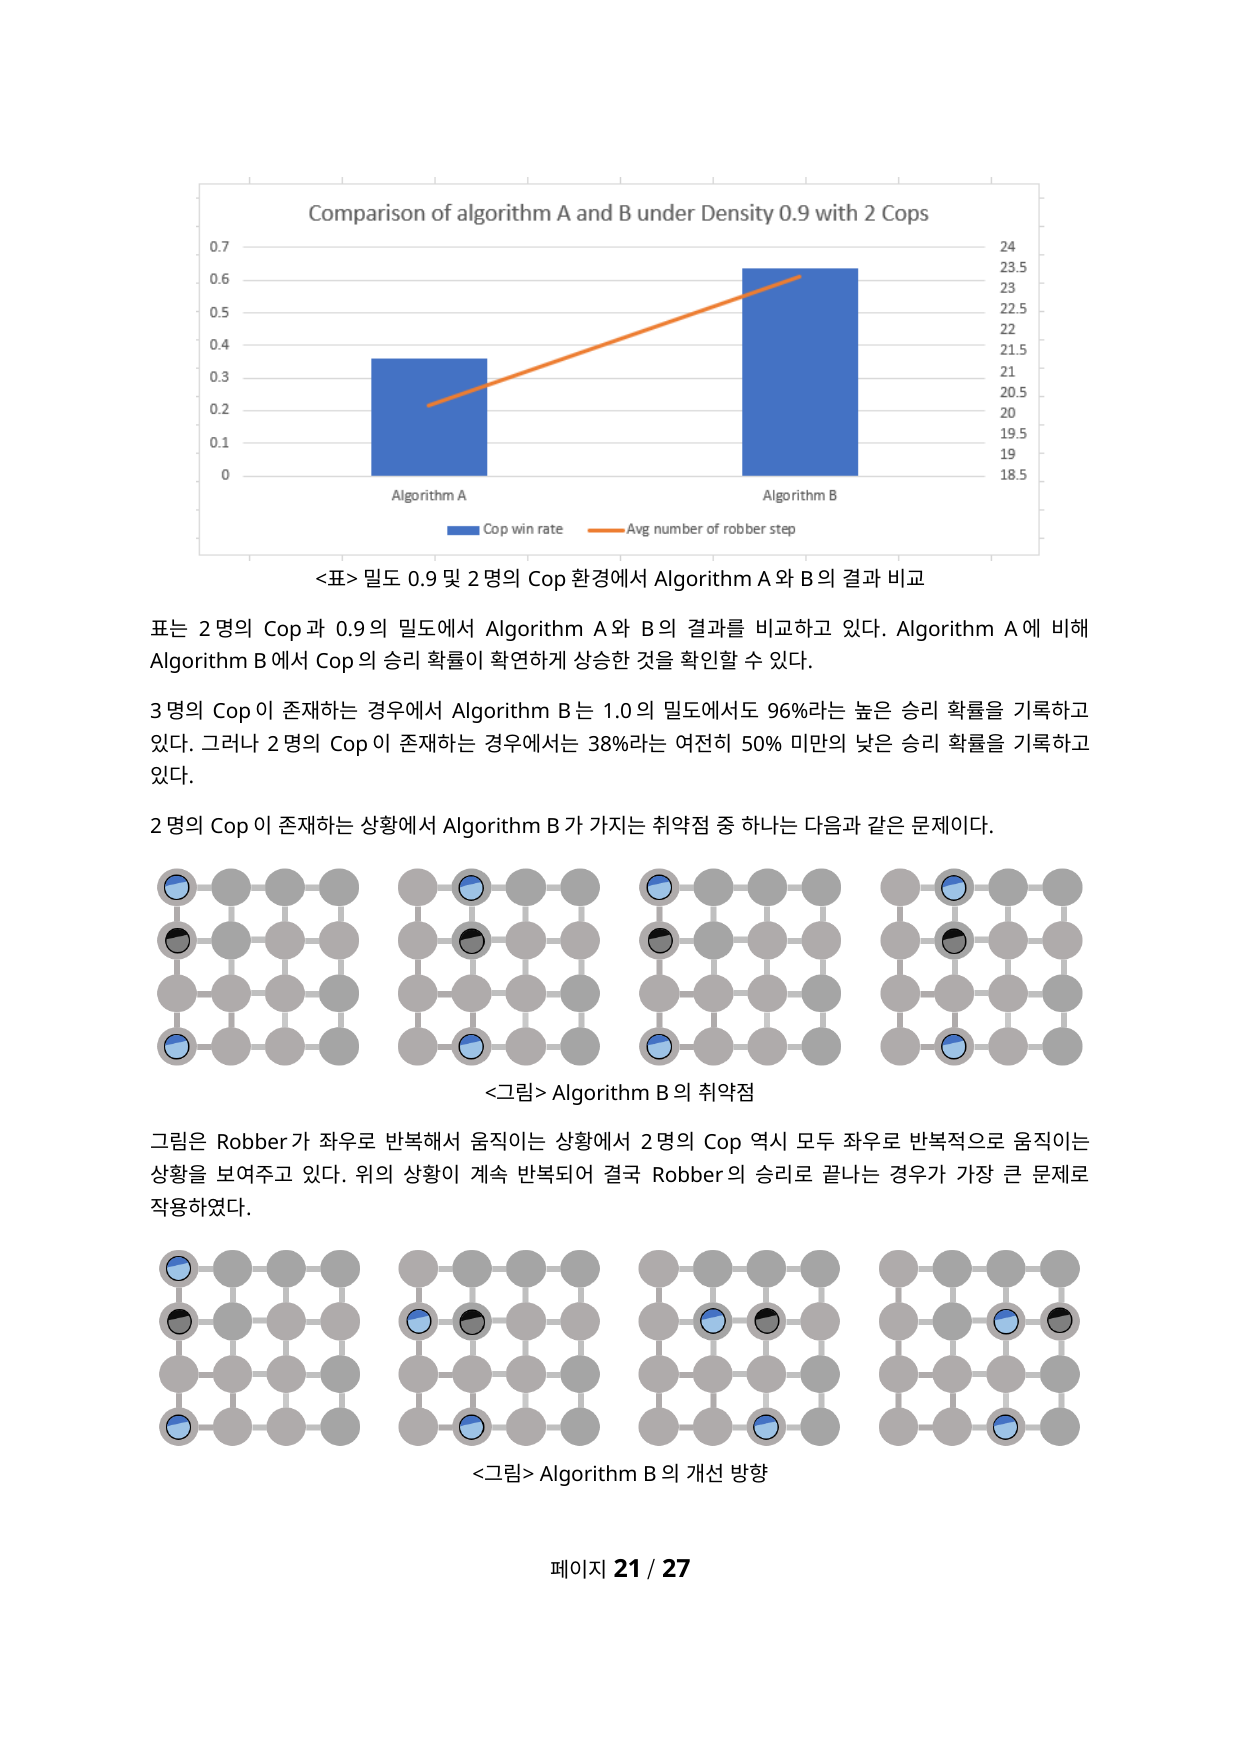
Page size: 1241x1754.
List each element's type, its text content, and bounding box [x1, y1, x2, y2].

text 3명의 Cop이 존재하는 경우에서 Algorithm B는 1.0의 밀도에서도 96%라는 높은 승리 확률을 기록하고 있다. 그러나 2명의 Cop이 존재하는 경우에서는 38%라는 여전히 50% 미만의 낮은 승리 확률을 기록하고 있다. [150, 694, 1090, 790]
text <그림> Algorithm B의 취약점 [150, 1074, 1090, 1106]
picture [196, 177, 1045, 561]
text 표는 2명의 Cop과 0.9의 밀도에서 Algorithm A와 B의 결과를 비교하고 있다. Algorithm A에 비해 Algorithm B에서 Cop의 승리 확률이 확연하게 상승한 것을 확인할 수 있다. [150, 612, 1090, 675]
picture [150, 1240, 1091, 1455]
text 그림은 Robber가 좌우로 반복해서 움직이는 상황에서 2명의 Cop 역시 모두 좌우로 반복적으로 움직이는 상황을 보여주고 있다. 위의 상황이 계속 반복되어 결국 Robber의 승리로 끝나는 경우가 가장 큰 문제로 작용하였다. [150, 1126, 1090, 1221]
picture [150, 858, 1091, 1074]
text 2명의 Cop이 존재하는 상황에서 Algorithm B가 가지는 취약점 중 하나는 다음과 같은 문제이다. [150, 809, 1090, 839]
text <그림> Algorithm B의 개선 방향 [150, 1455, 1090, 1487]
